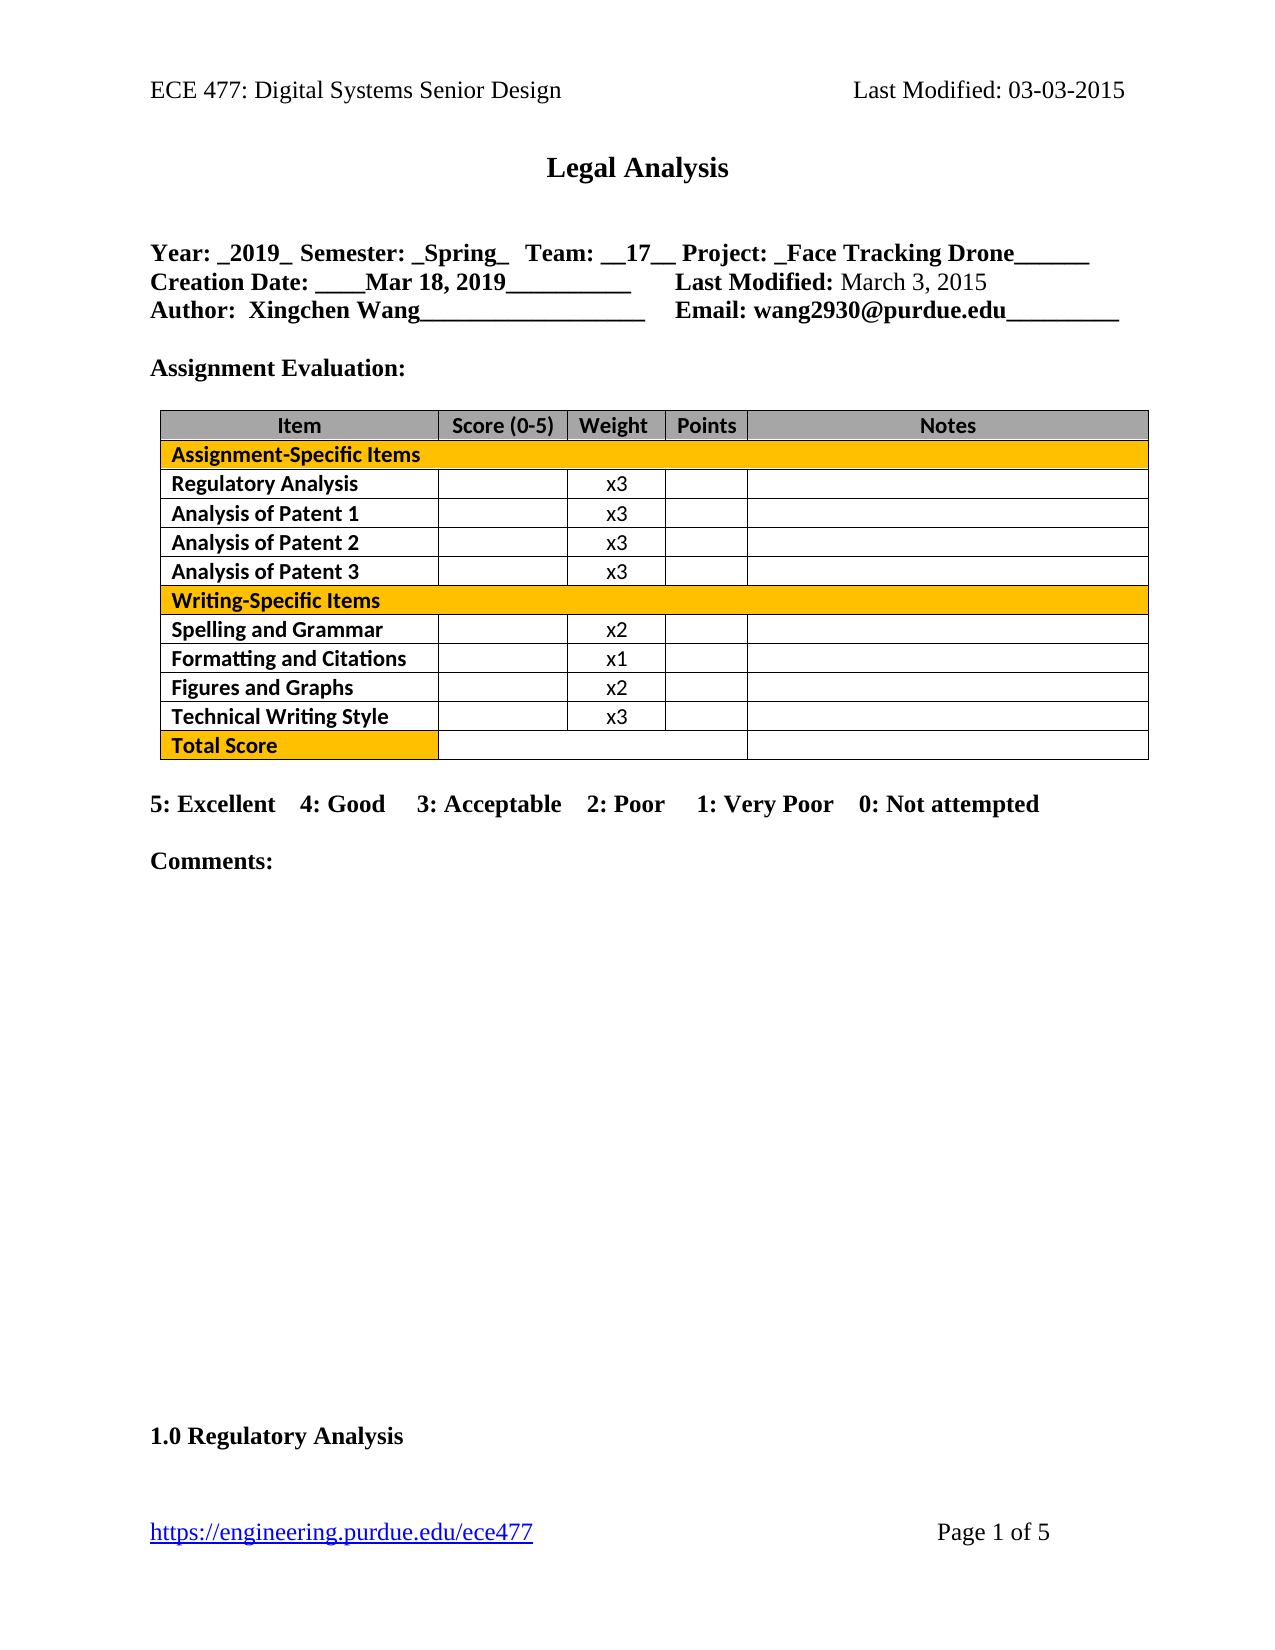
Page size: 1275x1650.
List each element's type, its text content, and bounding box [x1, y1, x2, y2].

title Creation Date: ____Mar 18, 2019__________ Last Modified: March 3, 2015 [150, 267, 1125, 295]
table_cell [439, 499, 567, 527]
table_cell [439, 702, 567, 730]
title Legal Analysis [150, 150, 1125, 183]
title Comments: [150, 846, 1125, 875]
table_cell [666, 499, 747, 527]
table_cell [666, 702, 747, 730]
table_cell Spelling and Grammar [161, 615, 438, 643]
table_cell [748, 499, 1148, 527]
table_cell [666, 470, 747, 498]
title 1.0 Regulatory Analysis [150, 1421, 1125, 1450]
table_cell Figures and Graphs [161, 673, 438, 701]
table_header Score (0-5) [439, 411, 567, 439]
table_cell Analysis of Patent 2 [161, 528, 438, 556]
table_cell [748, 702, 1148, 730]
table_cell x3 [568, 557, 665, 585]
table_cell [748, 557, 1148, 585]
table_cell [748, 644, 1148, 672]
table_cell Analysis of Patent 1 [161, 499, 438, 527]
table_cell [439, 557, 567, 585]
table_cell Total Score [161, 731, 438, 759]
table_header Notes [748, 411, 1148, 439]
title Assignment Evaluation: [150, 353, 1125, 382]
table_cell [748, 615, 1148, 643]
table_cell x2 [568, 615, 665, 643]
table_cell Assignment-Specific Items [161, 441, 1148, 468]
table_cell x1 [568, 644, 665, 672]
title 5: Excellent 4: Good 3: Acceptable 2: Poor 1: Very Poor 0: Not attempted [150, 789, 1125, 818]
table_cell Writing-Specific Items [161, 586, 1148, 614]
table_cell [748, 470, 1148, 498]
table_cell [439, 644, 567, 672]
table_cell x3 [568, 528, 665, 556]
table_cell [666, 557, 747, 585]
table_cell [666, 673, 747, 701]
table_cell Formatting and Citations [161, 644, 438, 672]
table_cell x2 [568, 673, 665, 701]
table_cell x3 [568, 499, 665, 527]
table_cell [439, 470, 567, 498]
table_header Points [666, 411, 747, 439]
table_cell [666, 644, 747, 672]
table_cell [439, 615, 567, 643]
table_cell [439, 731, 747, 759]
table_header Weight [568, 411, 665, 439]
table_cell Technical Writing Style [161, 702, 438, 730]
table_cell [439, 528, 567, 556]
table_cell [666, 615, 747, 643]
table_cell x3 [568, 470, 665, 498]
table_cell [748, 731, 1148, 759]
title Year: _2019_ Semester: _Spring_ Team: __17__ Project: _Face Tracking Drone______ [150, 238, 1125, 267]
table_cell x3 [568, 702, 665, 730]
table_cell [439, 673, 567, 701]
table_cell [666, 528, 747, 556]
table_header Item [161, 411, 438, 439]
title Author: Xingchen Wang__________________ Email: wang2930@purdue.edu_________ [150, 295, 1125, 324]
table_cell [748, 528, 1148, 556]
table_cell Analysis of Patent 3 [161, 557, 438, 585]
table_cell [748, 673, 1148, 701]
table_cell Regulatory Analysis [161, 470, 438, 498]
